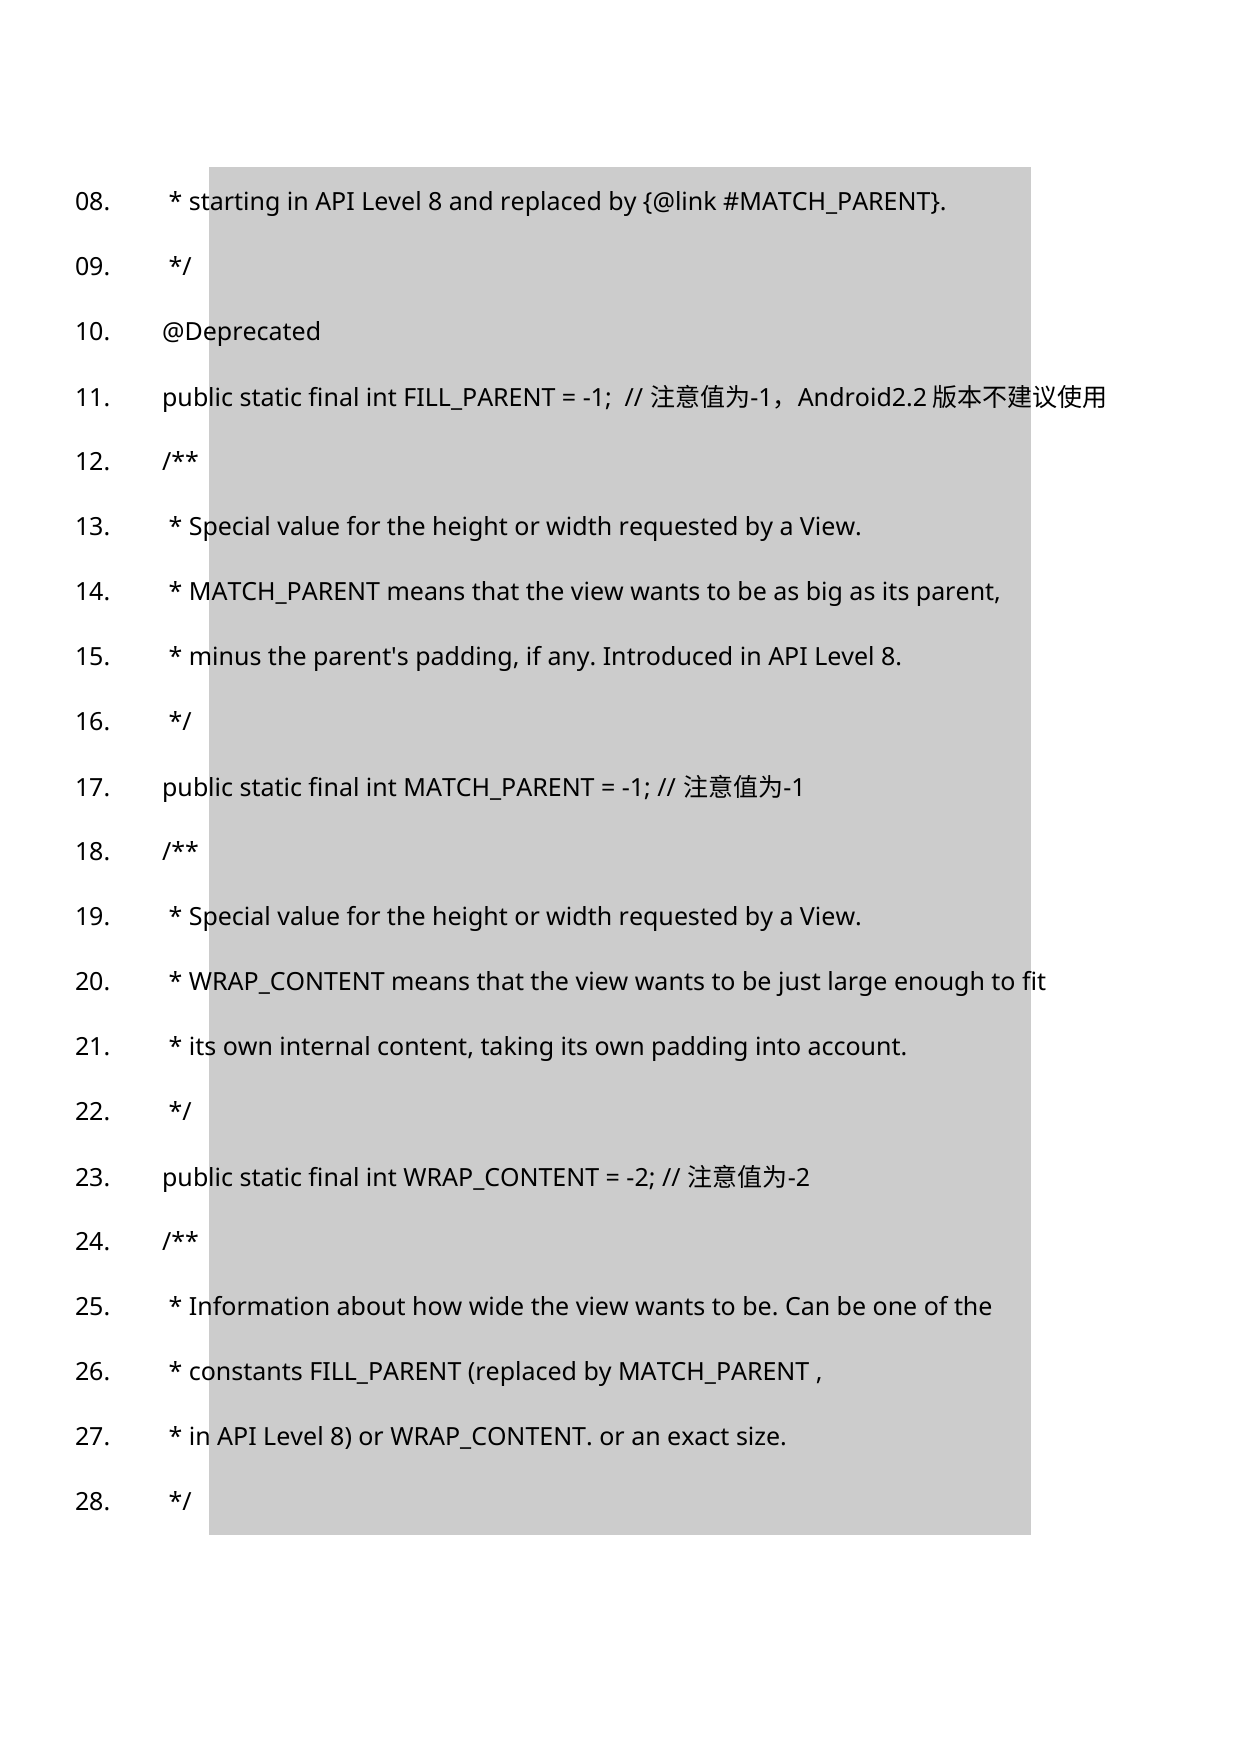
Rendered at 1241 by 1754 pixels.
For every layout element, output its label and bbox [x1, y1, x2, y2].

table_cell [1031, 162, 1053, 1539]
table_cell [188, 973, 209, 1539]
table_cell [188, 162, 209, 986]
